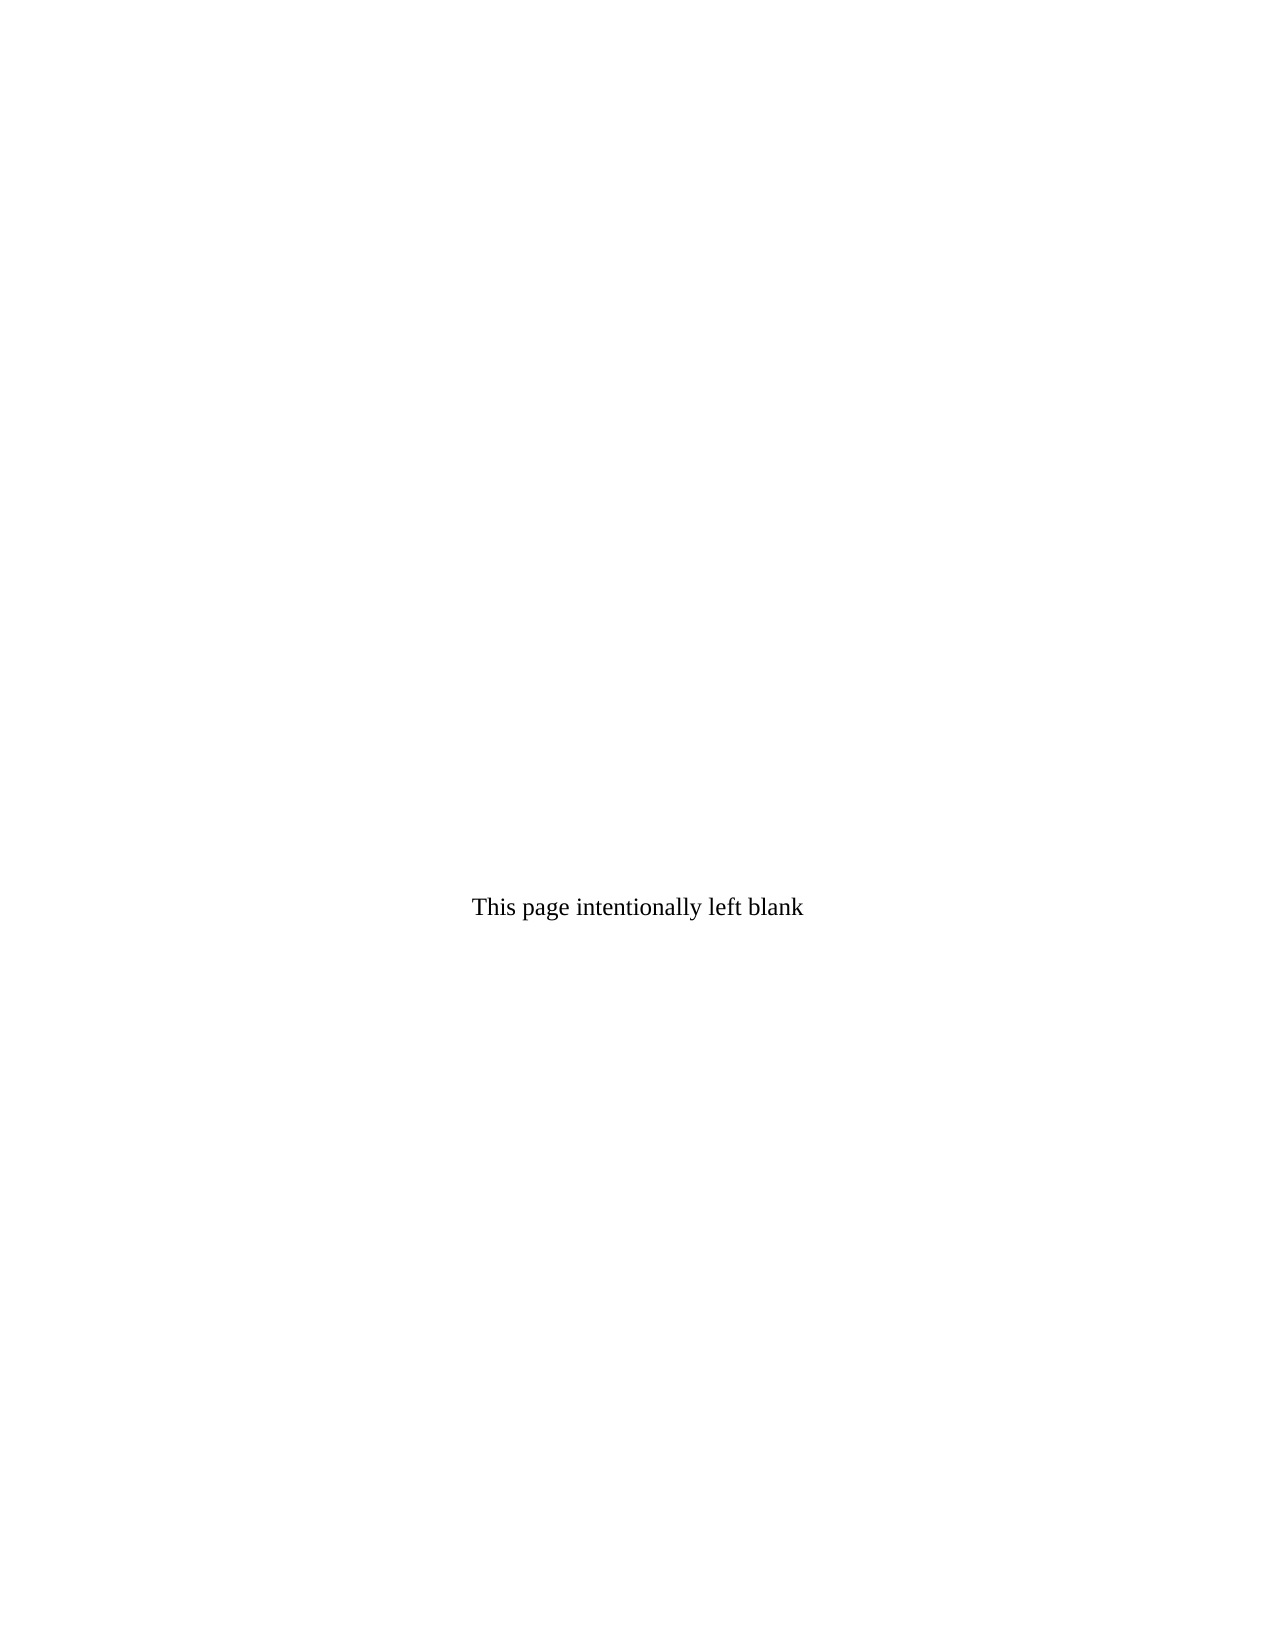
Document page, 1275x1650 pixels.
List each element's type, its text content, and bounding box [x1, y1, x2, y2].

text This page intentionally left blank [150, 892, 1125, 921]
